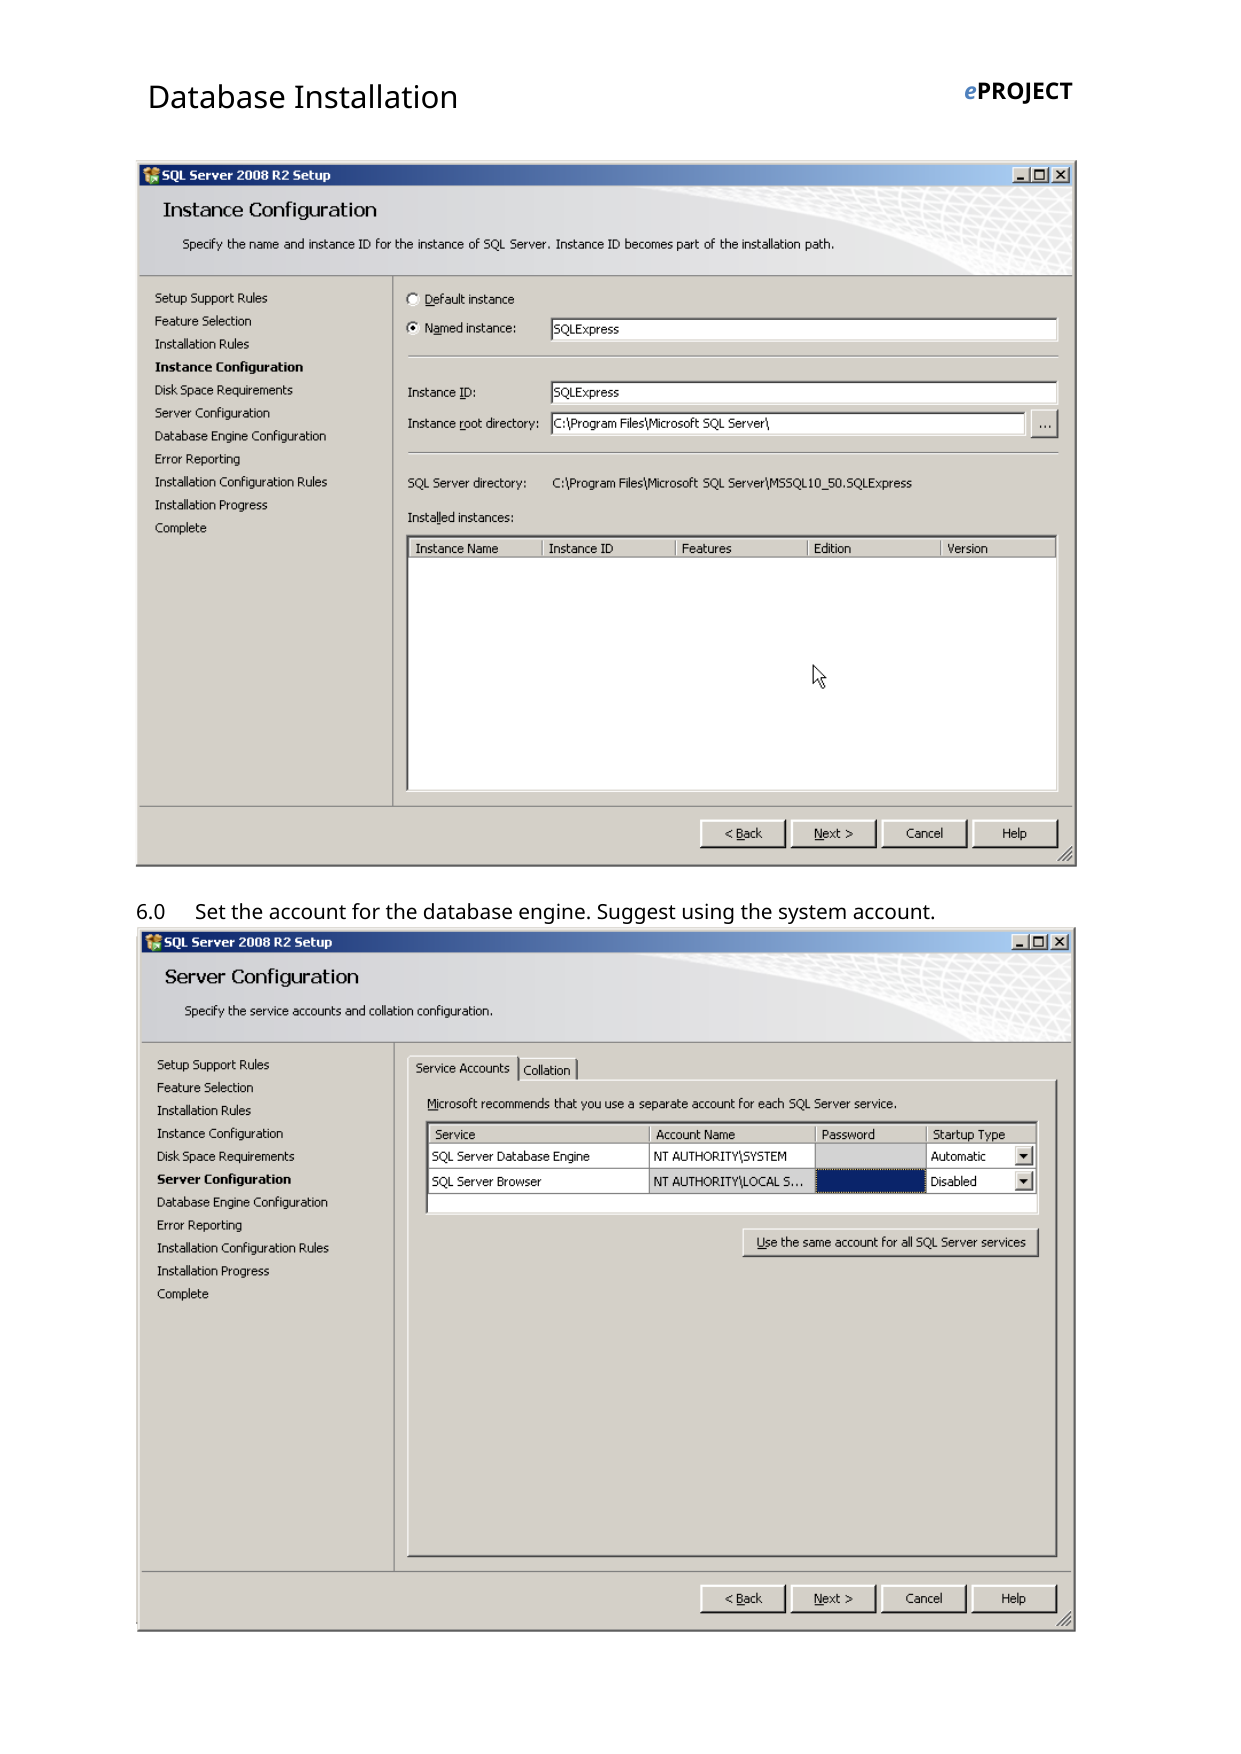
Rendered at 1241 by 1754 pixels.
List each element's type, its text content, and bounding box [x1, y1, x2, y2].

picture [135, 925, 1078, 1634]
picture [135, 158, 1078, 869]
text Set the account for the database engine. Suggest using the system account. [136, 897, 1078, 925]
